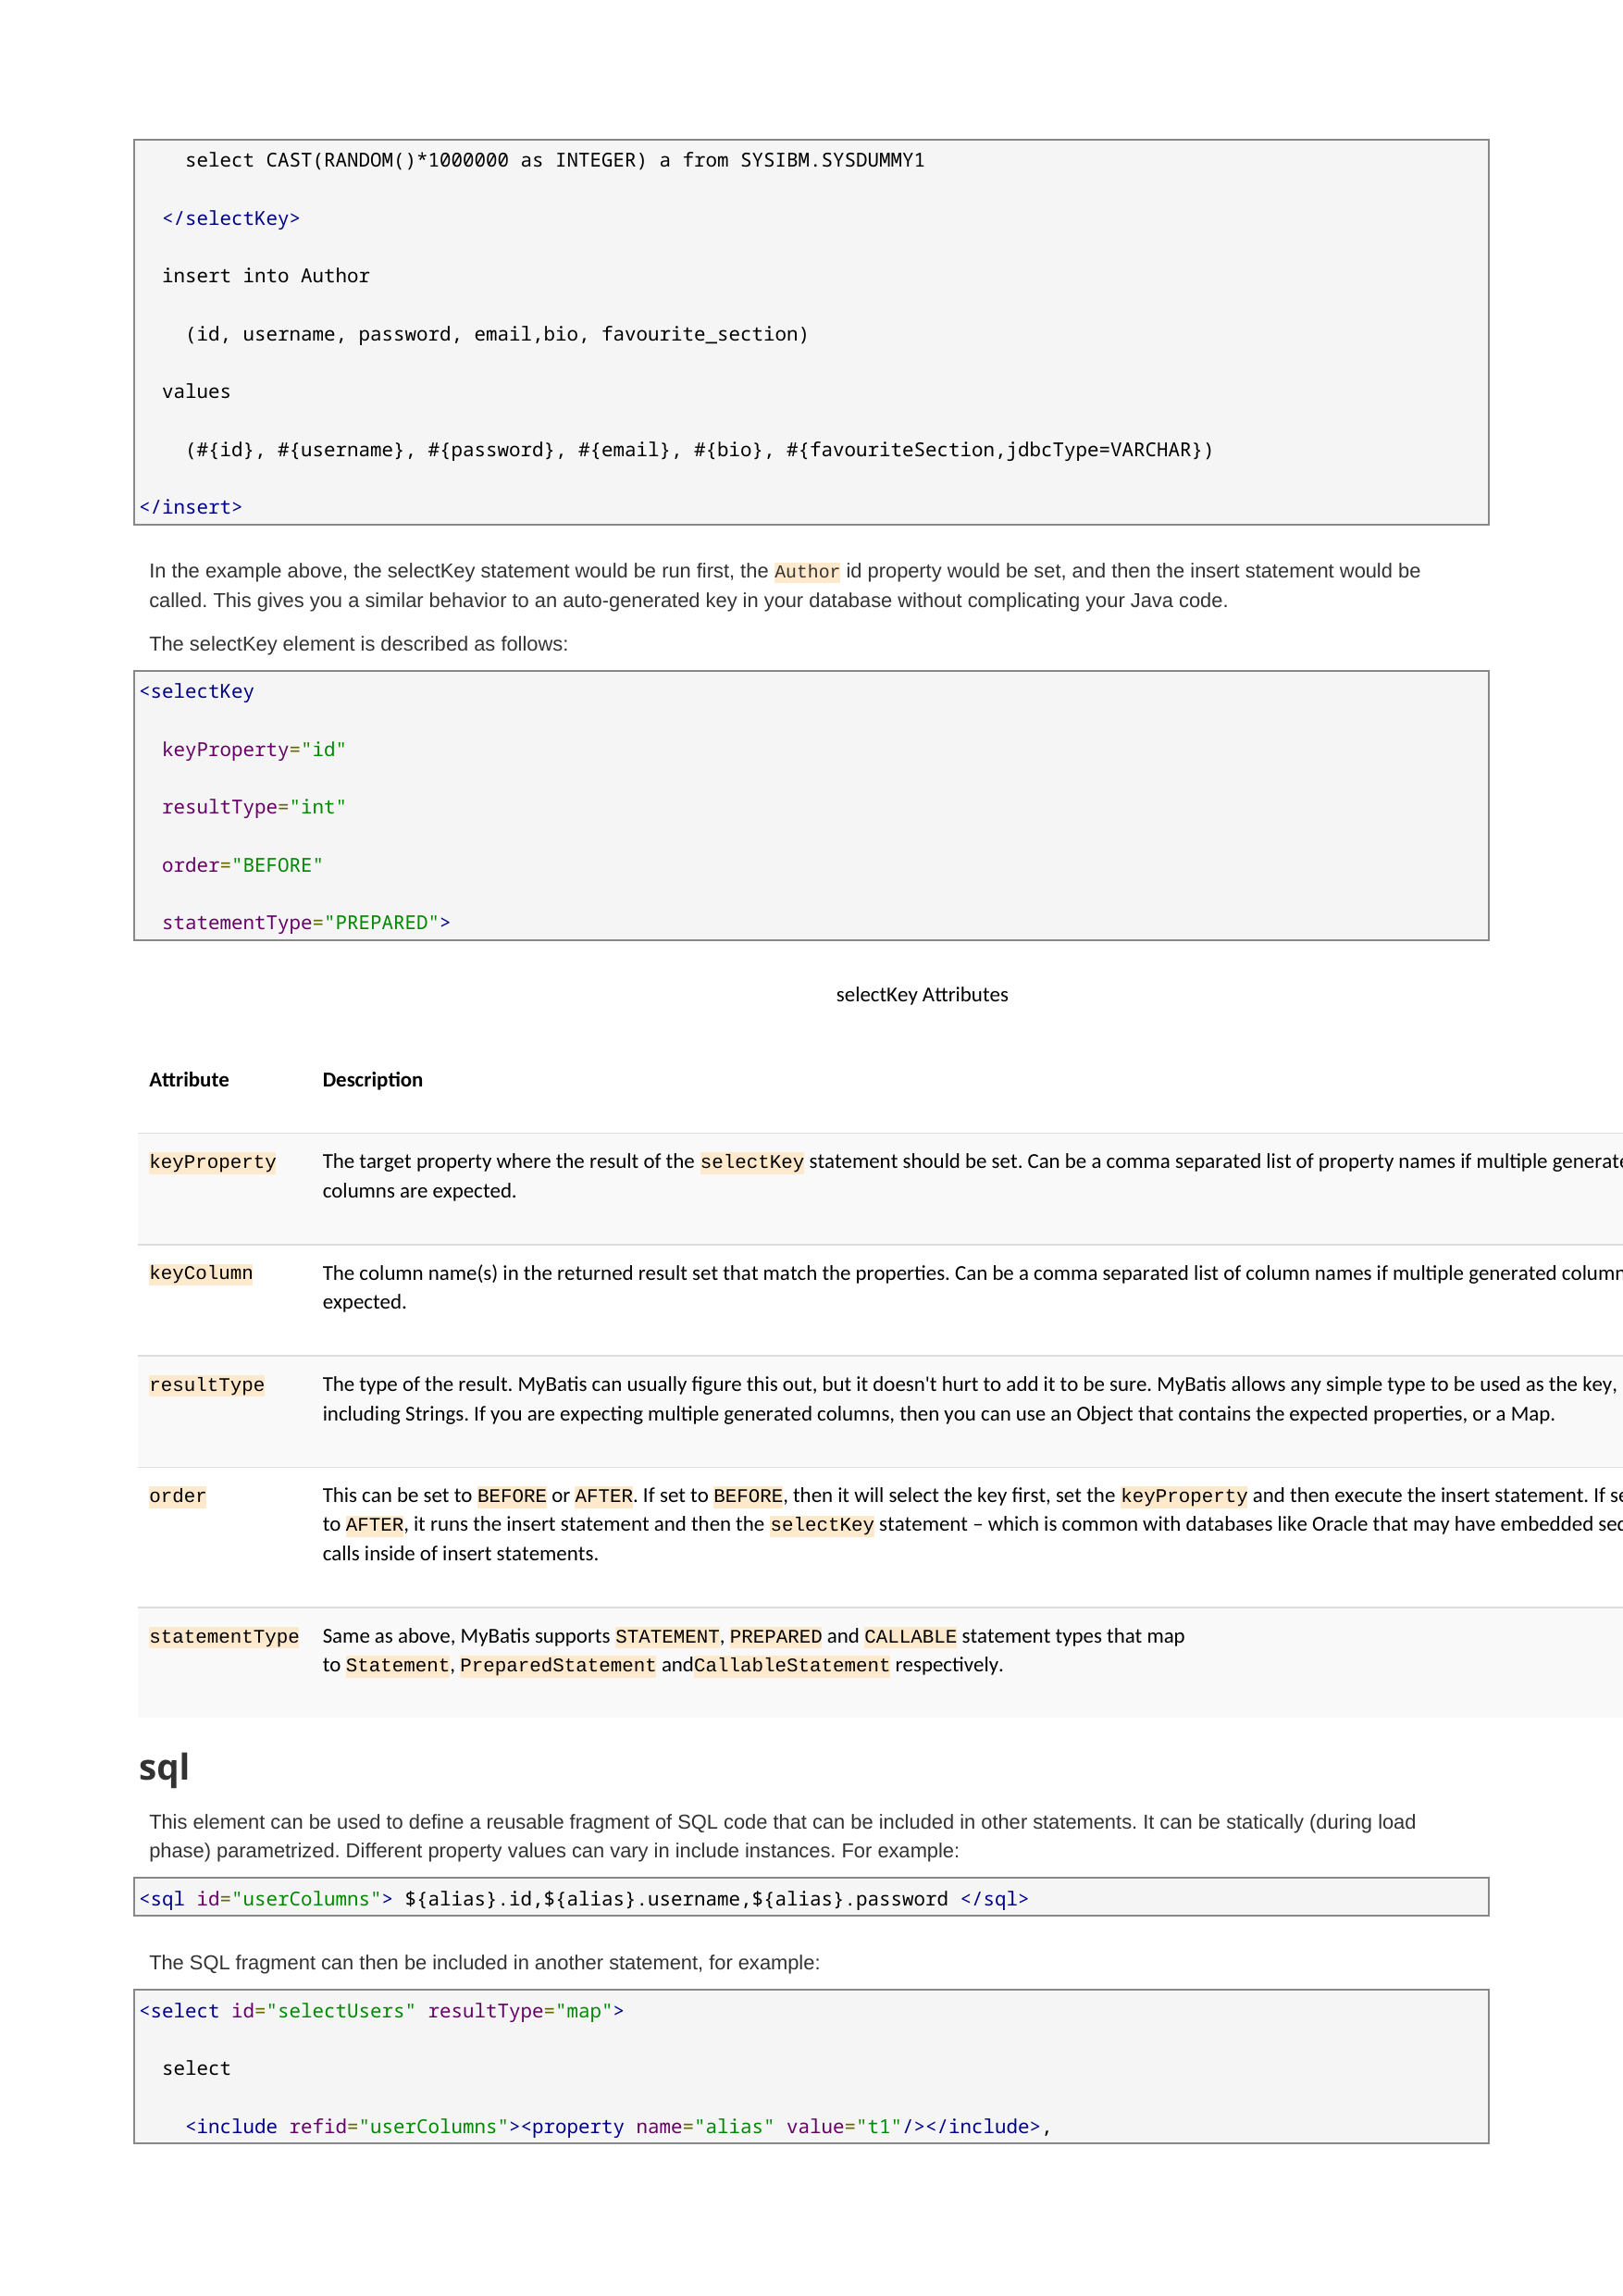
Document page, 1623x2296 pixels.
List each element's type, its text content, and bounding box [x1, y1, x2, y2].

table_header selectKey Attributes [138, 970, 1623, 1051]
text <sql id="userColumns"> ${alias}.id,${alias}.username,${alias}.password </sql> [135, 1879, 1488, 1915]
text <select id="selectUsers" resultType="map"> [135, 1991, 1488, 2023]
text values [135, 370, 1488, 404]
table_cell keyColumn [138, 1246, 311, 1355]
table_cell resultType [138, 1357, 311, 1466]
table_cell Same as above, MyBatis supports STATEMENT, PREPARED and CALLABLE statement types that map to Statement, PreparedStatement andCallableStatement respectively. [311, 1608, 1623, 1718]
text order="BEFORE" [135, 843, 1488, 877]
text <include refid="userColumns"><property name="alias" value="t1"/></include>, [135, 2104, 1488, 2142]
table_cell The type of the result. MyBatis can usually figure this out, but it doesn't hurt to add it to be sure. MyBatis allows any simple type to be used as the key, including Strings. If you are expecting multiple generated columns, then you can use an Object that contains the expected properties, or a Map. [311, 1357, 1623, 1466]
text select [135, 2047, 1488, 2080]
text (#{id}, #{username}, #{password}, #{email}, #{bio}, #{favouriteSection,jdbcType=VARCHAR}) [135, 428, 1488, 462]
text (id, username, password, email,bio, favourite_section) [135, 312, 1488, 346]
table_cell keyProperty [138, 1134, 311, 1244]
table_cell Description [311, 1051, 1623, 1132]
table_cell Attribute [138, 1051, 311, 1132]
text This element can be used to define a reusable fragment of SQL code that can be included in other statements. It can be statically (during load phase) parametrized. Different property values can vary in include instances. For example: [149, 1805, 1474, 1863]
table_cell order [138, 1468, 311, 1607]
text </selectKey> [135, 196, 1488, 230]
text The selectKey element is described as follows: [149, 627, 1474, 655]
text select CAST(RANDOM()*1000000 as INTEGER) a from SYSIBM.SYSDUMMY1 [135, 141, 1488, 173]
text resultType="int" [135, 786, 1488, 820]
subtitle sql [139, 1732, 1484, 1790]
table_cell statementType [138, 1608, 311, 1718]
table_cell The column name(s) in the returned result set that match the properties. Can be a comma separated list of column names if multiple generated columns are expected. [311, 1246, 1623, 1355]
text <selectKey [135, 672, 1488, 704]
text insert into Author [135, 254, 1488, 289]
table_cell This can be set to BEFORE or AFTER. If set to BEFORE, then it will select the key first, set the keyProperty and then execute the insert statement. If set to AFTER, it runs the insert statement and then the selectKey statement – which is common with databases like Oracle that may have embedded sequence calls inside of insert statements. [311, 1468, 1623, 1607]
text In the example above, the selectKey statement would be run first, the Author id property would be set, and then the insert statement would be called. This gives you a similar behavior to an auto-generated key in your database without complicating your Java code. [149, 554, 1474, 612]
table_cell The target property where the result of the selectKey statement should be set. Can be a comma separated list of property names if multiple generated columns are expected. [311, 1134, 1623, 1244]
text </insert> [135, 486, 1488, 524]
text statementType="PREPARED"> [135, 901, 1488, 939]
text The SQL fragment can then be included in another statement, for example: [149, 1945, 1474, 1974]
text keyProperty="id" [135, 727, 1488, 762]
